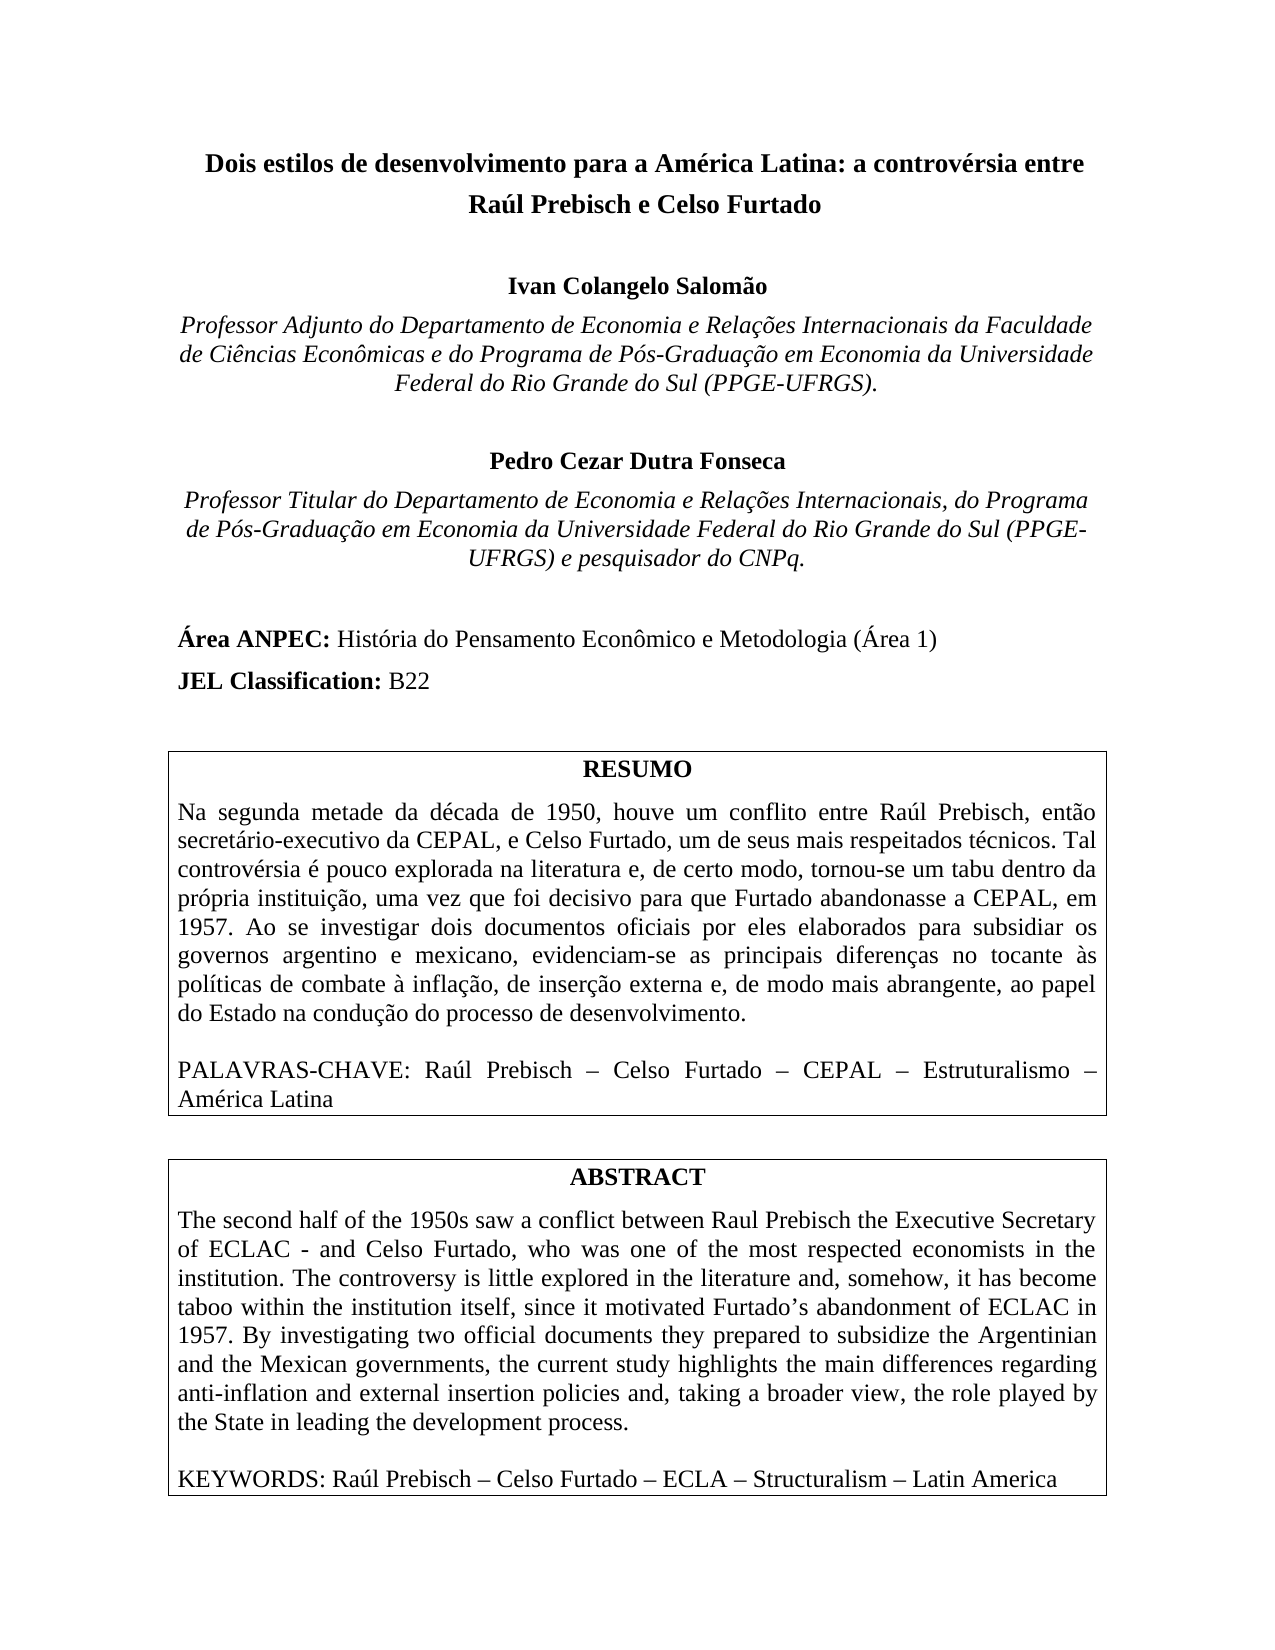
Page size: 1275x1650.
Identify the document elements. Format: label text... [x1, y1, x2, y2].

text RESUMO [169, 752, 1106, 782]
text PALAVRAS-CHAVE: Raúl Prebisch – Celso Furtado – CEPAL – Estruturalismo – América Latina [169, 1052, 1106, 1115]
text The second half of the 1950s saw a conflict between Raul Prebisch the Executive Secretary of ECLAC - and Celso Furtado, who was one of the most respected economists in the institution. The controversy is little explored in the literature and, somehow, it has become taboo within the institution itself, since it motivated Furtado’s abandonment of ECLAC in 1957. By investigating two official documents they prepared to subsidize the Argentinian and the Mexican governments, the current study highlights the main differences regarding anti-inflation and external insertion policies and, taking a broader view, the role played by the State in leading the development process. [169, 1202, 1106, 1436]
text Dois estilos de desenvolvimento para a América Latina: a controvérsia entre Raúl Prebisch e Celso Furtado [177, 148, 1113, 219]
text Área ANPEC: História do Pensamento Econômico e Metodologia (Área 1) [177, 624, 1098, 653]
text ABSTRACT [169, 1160, 1106, 1191]
text JEL Classification: B22 [177, 666, 1098, 695]
text Professor Titular do Departamento de Economia e Relações Internacionais, do Programa de Pós-Graduação em Economia da Universidade Federal do Rio Grande do Sul (PPGE-UFRGS) e pesquisador do CNPq. [177, 485, 1098, 571]
text Pedro Cezar Dutra Fonseca [177, 446, 1098, 475]
text Na segunda metade da década de 1950, houve um conflito entre Raúl Prebisch, então secretário-executivo da CEPAL, e Celso Furtado, um de seus mais respeitados técnicos. Tal controvérsia é pouco explorada na literatura e, de certo modo, tornou-se um tabu dentro da própria instituição, uma vez que foi decisivo para que Furtado abandonasse a CEPAL, em 1957. Ao se investigar dois documentos oficiais por eles elaborados para subsidiar os governos argentino e mexicano, evidenciam-se as principais diferenças no tocante às políticas de combate à inflação, de inserção externa e, de modo mais abrangente, ao papel do Estado na condução do processo de desenvolvimento. [169, 794, 1106, 1027]
text KEYWORDS: Raúl Prebisch – Celso Furtado – ECLA – Structuralism – [169, 1461, 1106, 1495]
text Ivan Colangelo Salomão [177, 271, 1098, 300]
text Professor Adjunto do Departamento de Economia e Relações Internacionais da Faculdade de Ciências Econômicas e do Programa de Pós-Graduação em Economia da Universidade Federal do Rio Grande do Sul (PPGE-UFRGS). [177, 310, 1098, 396]
